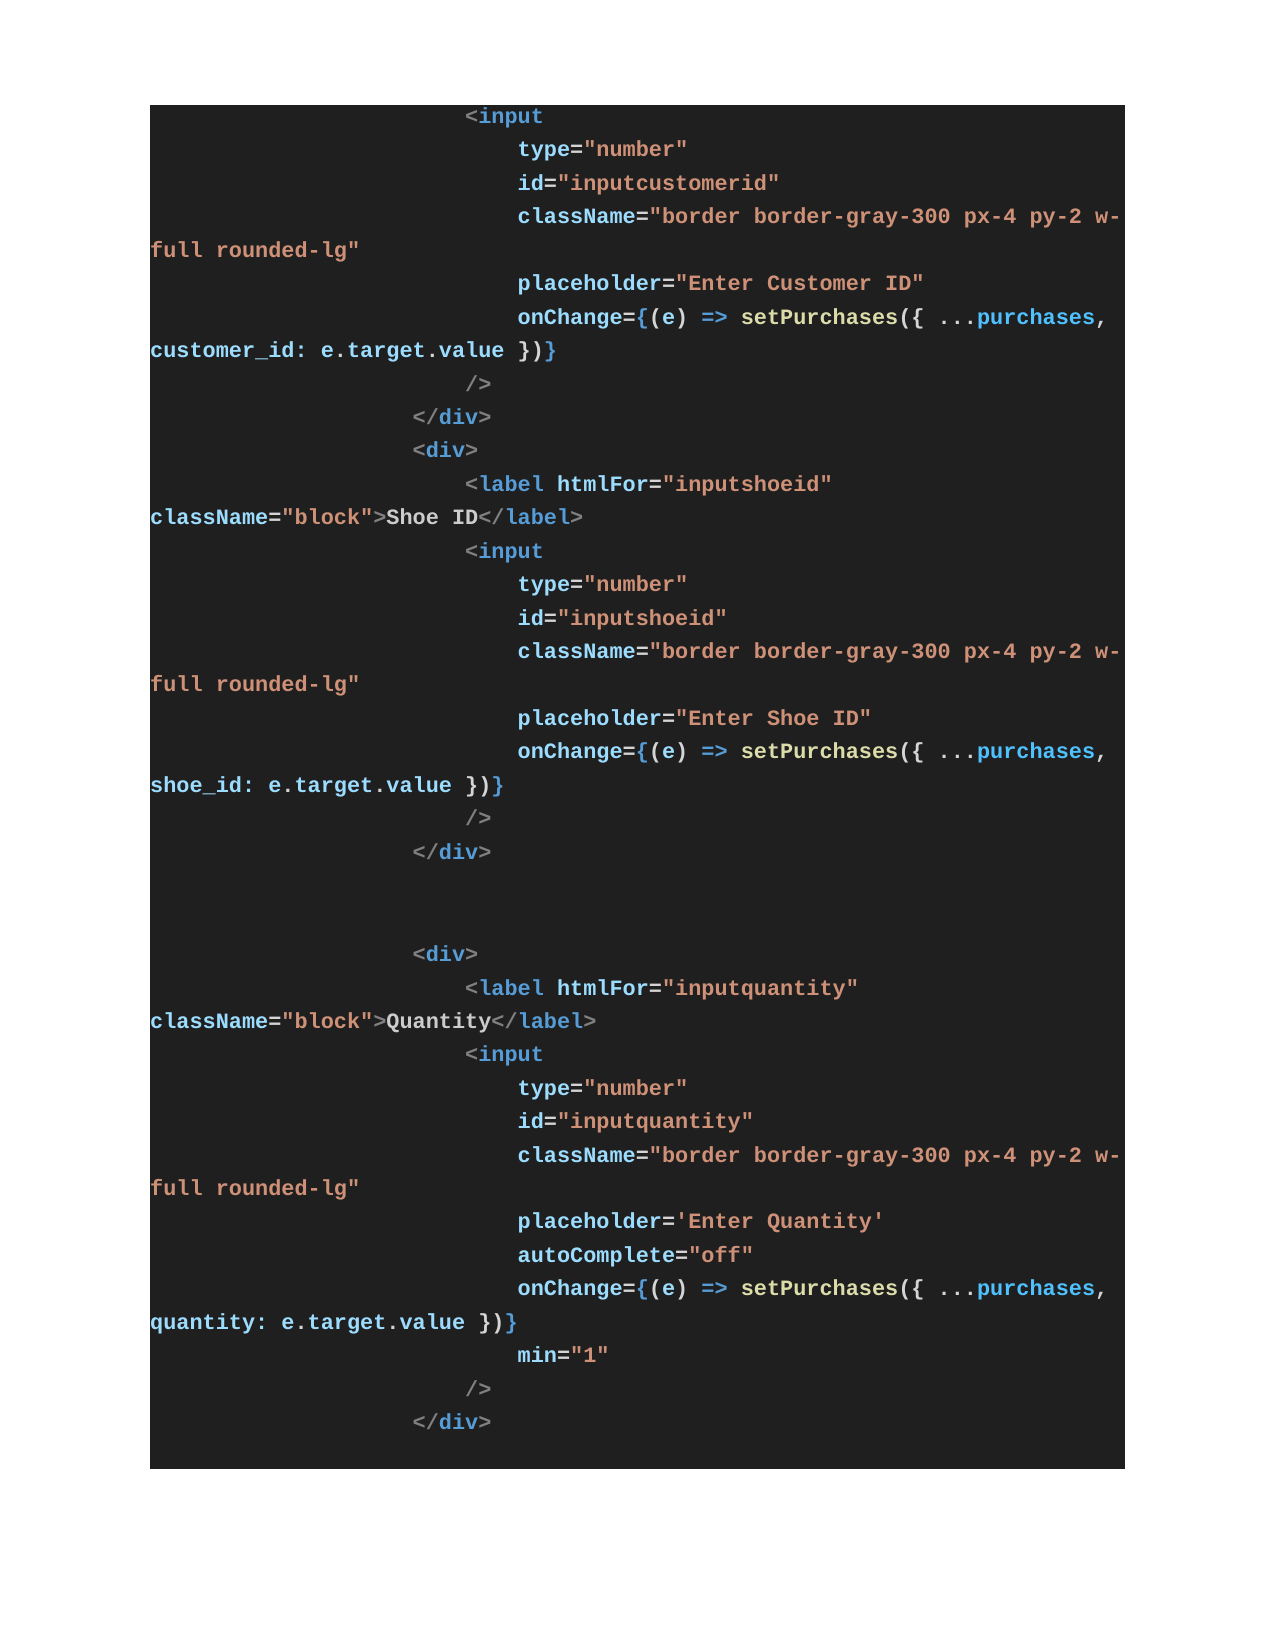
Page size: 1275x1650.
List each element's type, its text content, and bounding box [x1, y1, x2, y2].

text type="number" [150, 1077, 1125, 1102]
text onChange={(e) => setPurchases({ ...purchases, shoe_id: e.target.value })} [150, 741, 1125, 799]
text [150, 1144, 1125, 1202]
text <label htmlFor="inputshoeid" className="block">Shoe ID</label> [150, 473, 1125, 531]
text id="inputshoeid" [150, 607, 1125, 632]
text <div> [150, 943, 1125, 968]
text id="inputquantity" [150, 1110, 1125, 1135]
text <label htmlFor="inputquantity" className="block">Quantity</label> [150, 977, 1125, 1035]
text id="inputcustomerid" [150, 172, 1125, 197]
text className="border border-gray-300 px-4 py-2 w-full rounded-lg" [150, 206, 1125, 264]
text placeholder="Enter Shoe ID" [150, 707, 1125, 732]
text <input [150, 105, 1125, 130]
text <div> [150, 439, 1125, 464]
text autoComplete="off" [150, 1244, 1125, 1269]
text type="number" [150, 573, 1125, 598]
text <input [150, 540, 1125, 565]
text </div> [150, 1411, 1125, 1436]
text className="border border-gray-300 px-4 py-2 w-full rounded-lg" [150, 640, 1125, 698]
text onChange={(e) => setPurchases({ ...purchases, quantity: e.target.value })} [150, 1278, 1125, 1336]
text placeholder='Enter Quantity' [150, 1211, 1125, 1236]
text /> [150, 1378, 1125, 1403]
text placeholder="Enter Customer ID" [150, 272, 1125, 297]
text <input [150, 1043, 1125, 1068]
text /> [150, 807, 1125, 832]
text onChange={(e) => setPurchases({ ...purchases, customer_id: e.target.value })} [150, 306, 1125, 364]
text min="1" [150, 1344, 1125, 1369]
text </div> [150, 841, 1125, 866]
text </div> [150, 406, 1125, 431]
text type="number" [150, 139, 1125, 163]
text /> [150, 373, 1125, 397]
